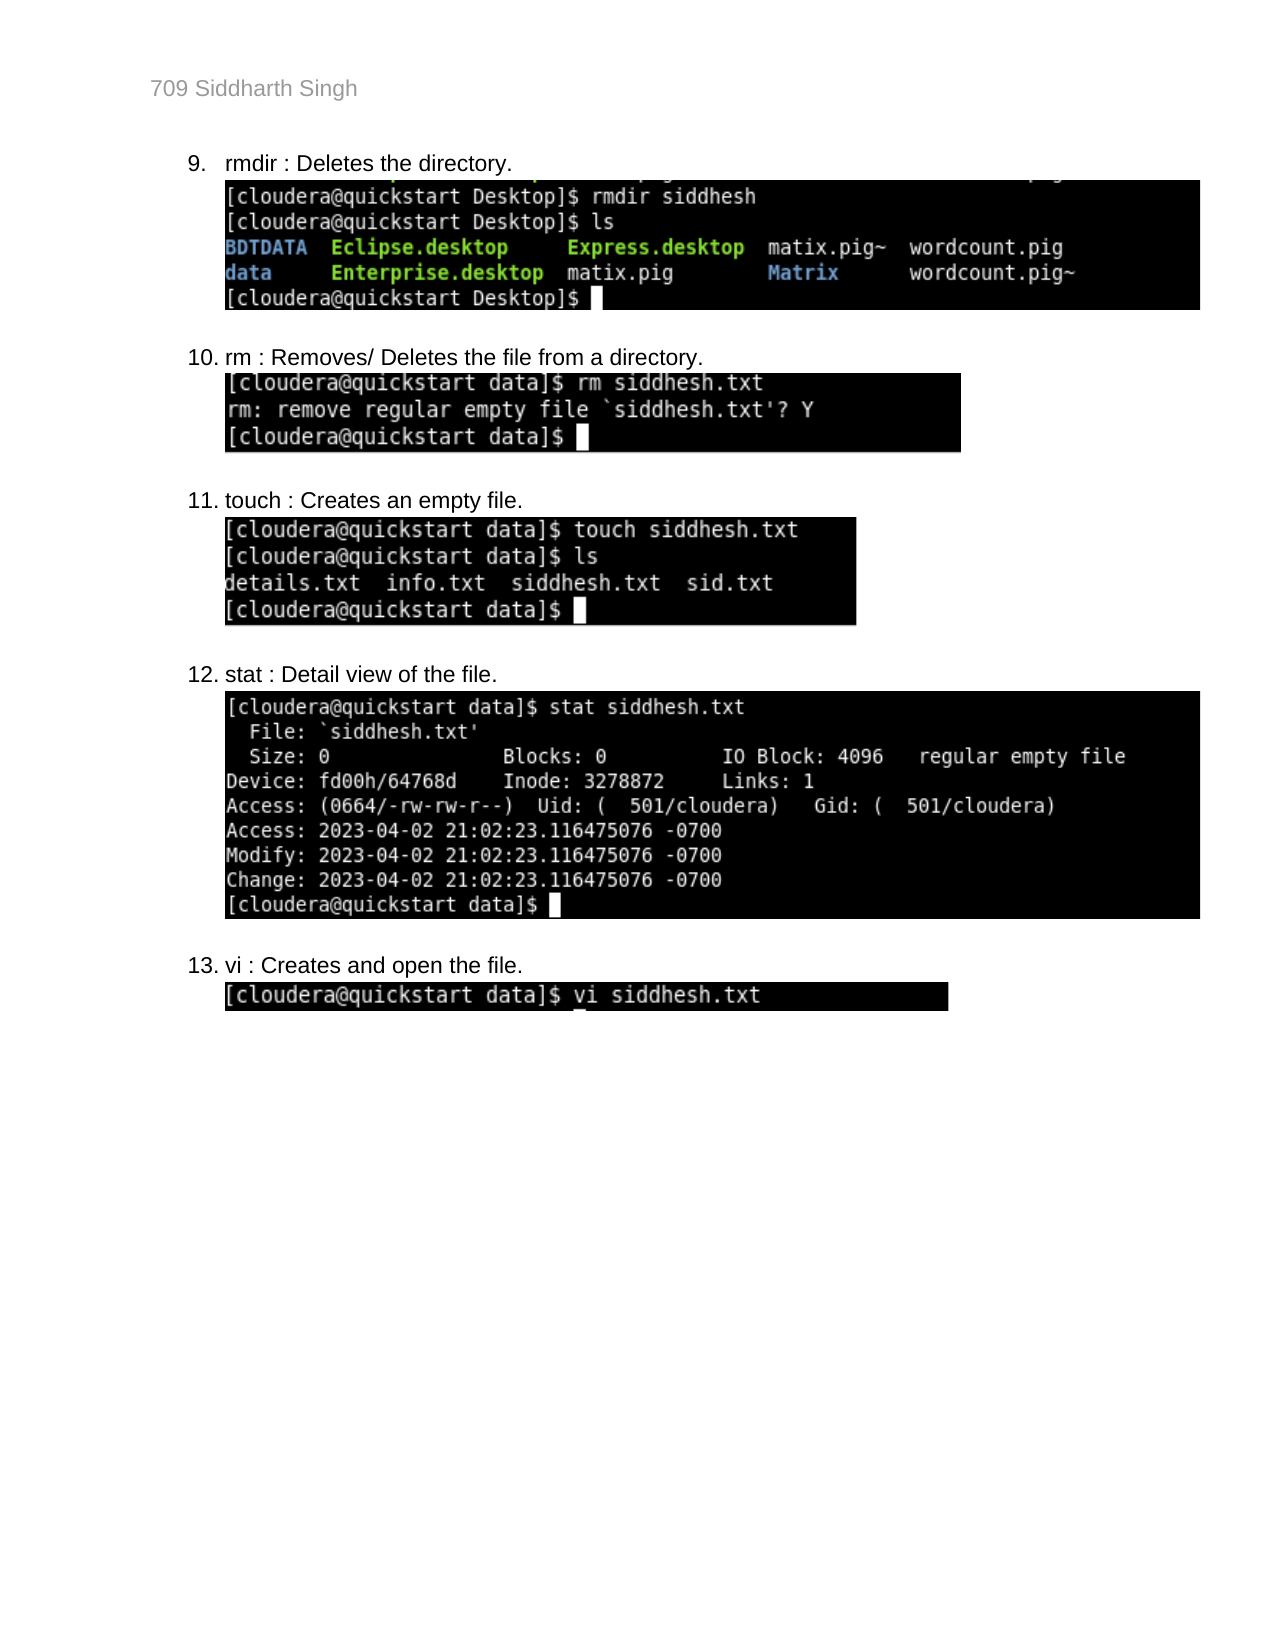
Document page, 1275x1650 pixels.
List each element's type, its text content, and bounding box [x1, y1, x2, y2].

list rm : Removes/ Deletes the file from a directory. [187, 343, 1125, 370]
picture [225, 982, 949, 1011]
list rmdir : Deletes the directory. [187, 150, 1125, 176]
picture [225, 180, 1200, 310]
list vi : Creates and open the file. [187, 952, 1125, 979]
list touch : Creates an empty file. [187, 487, 1125, 514]
picture [225, 517, 857, 627]
list stat : Detail view of the file. [187, 661, 1125, 687]
picture [225, 373, 961, 454]
picture [225, 691, 1200, 919]
